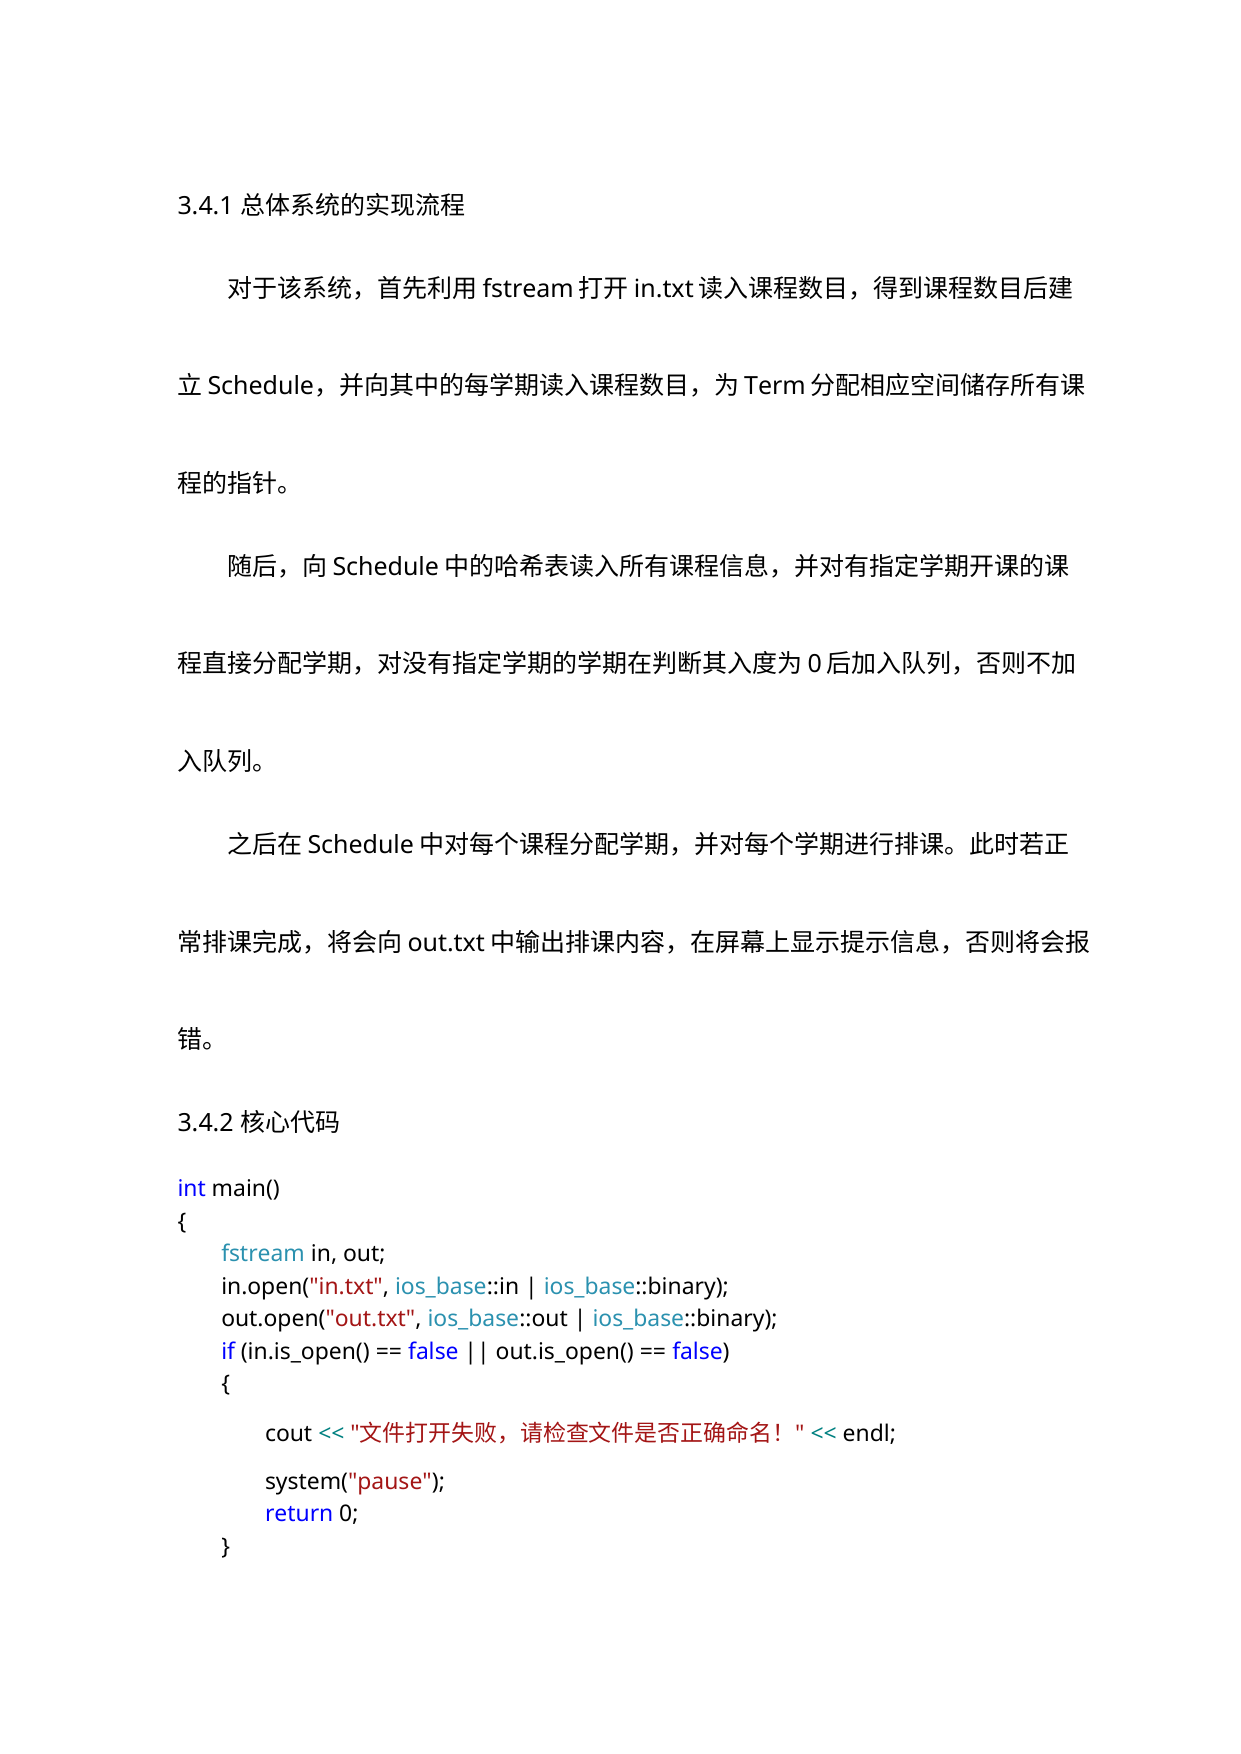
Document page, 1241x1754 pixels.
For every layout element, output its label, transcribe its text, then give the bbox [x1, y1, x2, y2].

text 3.4.2 核心代码 [177, 1088, 1092, 1153]
text } [177, 1529, 1092, 1561]
text out.open("out.txt", ios_base::out | ios_base::binary); [177, 1301, 1092, 1334]
text system("pause"); [177, 1464, 1092, 1496]
text if (in.is_open() == false || out.is_open() == false) [177, 1334, 1092, 1366]
text 随后，向Schedule中的哈希表读入所有课程信息，并对有指定学期开课的课程直接分配学期，对没有指定学期的学期在判断其入度为0后加入队列，否则不加入队列。 [177, 532, 1092, 792]
text 3.4.1 总体系统的实现流程 [177, 171, 1092, 236]
text 对于该系统，首先利用fstream打开in.txt读入课程数目，得到课程数目后建立Schedule，并向其中的每学期读入课程数目，为Term分配相应空间储存所有课程的指针。 [177, 254, 1092, 514]
text return 0; [177, 1496, 1092, 1529]
text in.open("in.txt", ios_base::in | ios_base::binary); [177, 1269, 1092, 1301]
text 之后在Schedule中对每个课程分配学期，并对每个学期进行排课。此时若正常排课完成，将会向out.txt中输出排课内容，在屏幕上显示提示信息，否则将会报错。 [177, 810, 1092, 1070]
text int main() [177, 1171, 1092, 1204]
text { [177, 1204, 1092, 1236]
text fstream in, out; [177, 1236, 1092, 1269]
text cout << "文件打开失败，请检查文件是否正确命名！" << endl; [177, 1399, 1092, 1464]
text { [177, 1366, 1092, 1399]
